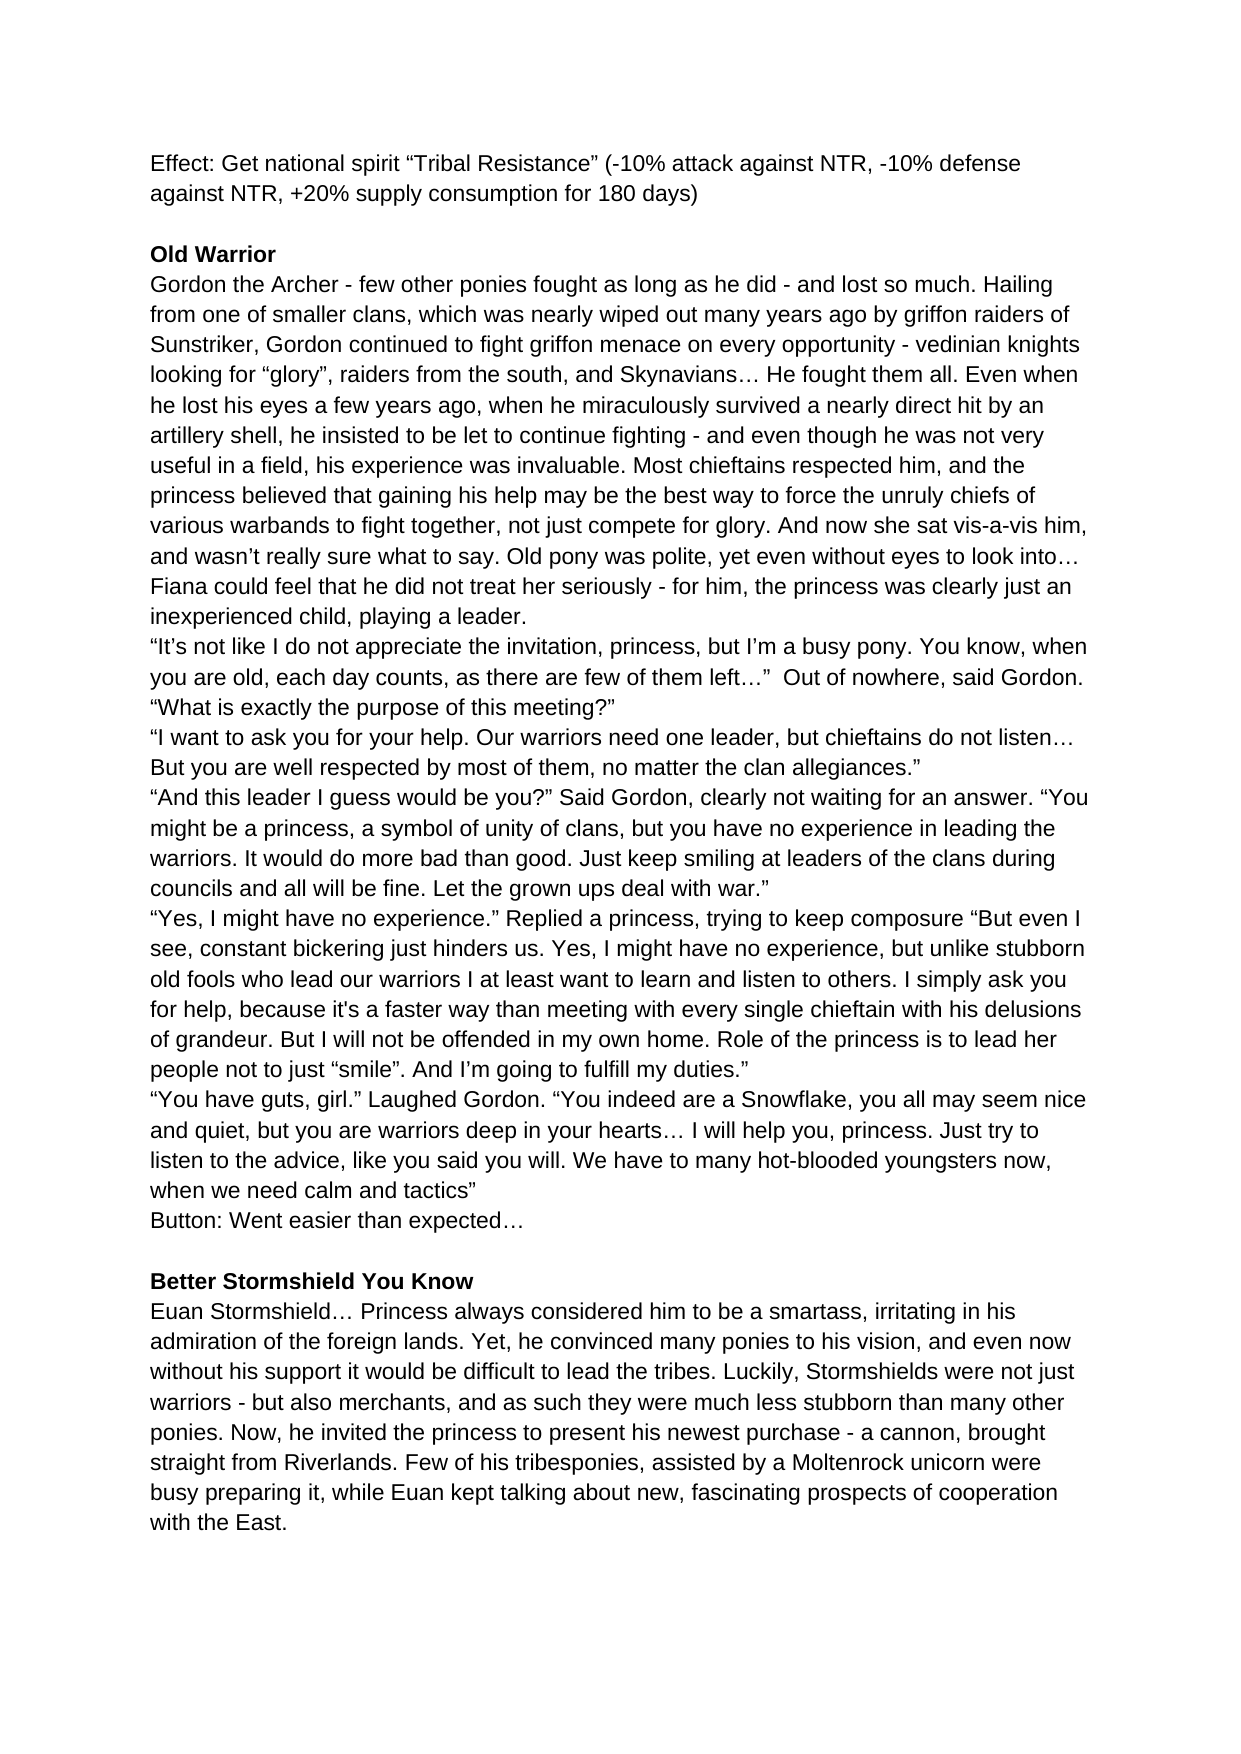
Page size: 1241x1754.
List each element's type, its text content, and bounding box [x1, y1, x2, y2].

text Old Warrior [150, 241, 1090, 267]
text Euan Stormshield… Princess always considered him to be a smartass, irritating in his admiration of the foreign lands. Yet, he convinced many ponies to his vision, and even now without his support it would be difficult to lead the tribes. Luckily, Stormshields were not just warriors - but also merchants, and as such they were much less stubborn than many other ponies. Now, he invited the princess to present his newest purchase - a cannon, brought straight from Riverlands. Few of his tribesponies, assisted by a Moltenrock unicorn were busy preparing it, while Euan kept talking about new, fascinating prospects of cooperation with the East. [150, 1298, 1090, 1536]
text “You have guts, girl.” Laughed Gordon. “You indeed are a Snowflake, you all may seem nice and quiet, but you are warriors deep in your hearts… I will help you, princess. Just try to listen to the advice, like you said you will. We have to many hot-blooded youngsters now, when we need calm and tactics” [150, 1086, 1090, 1203]
text Gordon the Archer - few other ponies fought as long as he did - and lost so much. Hailing from one of smaller clans, which was nearly wiped out many years ago by griffon raiders of Sunstriker, Gordon continued to fight griffon menace on every opportunity - vedinian knights looking for “glory”, raiders from the south, and Skynavians… He fought them all. Even when he lost his eyes a few years ago, when he miraculously survived a nearly direct hit by an artillery shell, he insisted to be let to continue fighting - and even though he was not very useful in a field, his experience was invaluable. Most chieftains respected him, and the princess believed that gaining his help may be the best way to force the unruly chiefs of various warbands to fight together, not just compete for glory. And now she sat vis-a-vis him, and wasn’t really sure what to say. Old pony was polite, yet even without eyes to look into… Fiana could feel that he did not treat her seriously - for him, the princess was clearly just an inexperienced child, playing a leader. [150, 271, 1090, 629]
text “It’s not like I do not appreciate the invitation, princess, but I’m a busy pony. You know, when you are old, each day counts, as there are few of them left…” Out of nowhere, said Gordon. “What is exactly the purpose of this meeting?” [150, 633, 1090, 720]
text Button: Went easier than expected… [150, 1207, 1090, 1234]
text “I want to ask you for your help. Our warriors need one leader, but chieftains do not listen… But you are well respected by most of them, no matter the clan allegiances.” [150, 724, 1090, 781]
text “And this leader I guess would be you?” Said Gordon, clearly not waiting for an answer. “You might be a princess, a symbol of unity of clans, but you have no experience in leading the warriors. It would do more bad than good. Just keep smiling at leaders of the clans during councils and all will be fine. Let the grown ups deal with war.” [150, 784, 1090, 901]
text Effect: Get national spirit “Tribal Resistance” (-10% attack against NTR, -10% defense against NTR, +20% supply consumption for 180 days) [150, 150, 1090, 207]
text Better Stormshield You Know [150, 1268, 1090, 1294]
text “Yes, I might have no experience.” Replied a princess, trying to keep composure “But even I see, constant bickering just hinders us. Yes, I might have no experience, but unlike stubborn old fools who lead our warriors I at least want to learn and listen to others. I simply ask you for help, because it's a faster way than meeting with every single chieftain with his delusions of grandeur. But I will not be offended in my own home. Role of the princess is to lead her people not to just “smile”. And I’m going to fulfill my duties.” [150, 905, 1090, 1083]
